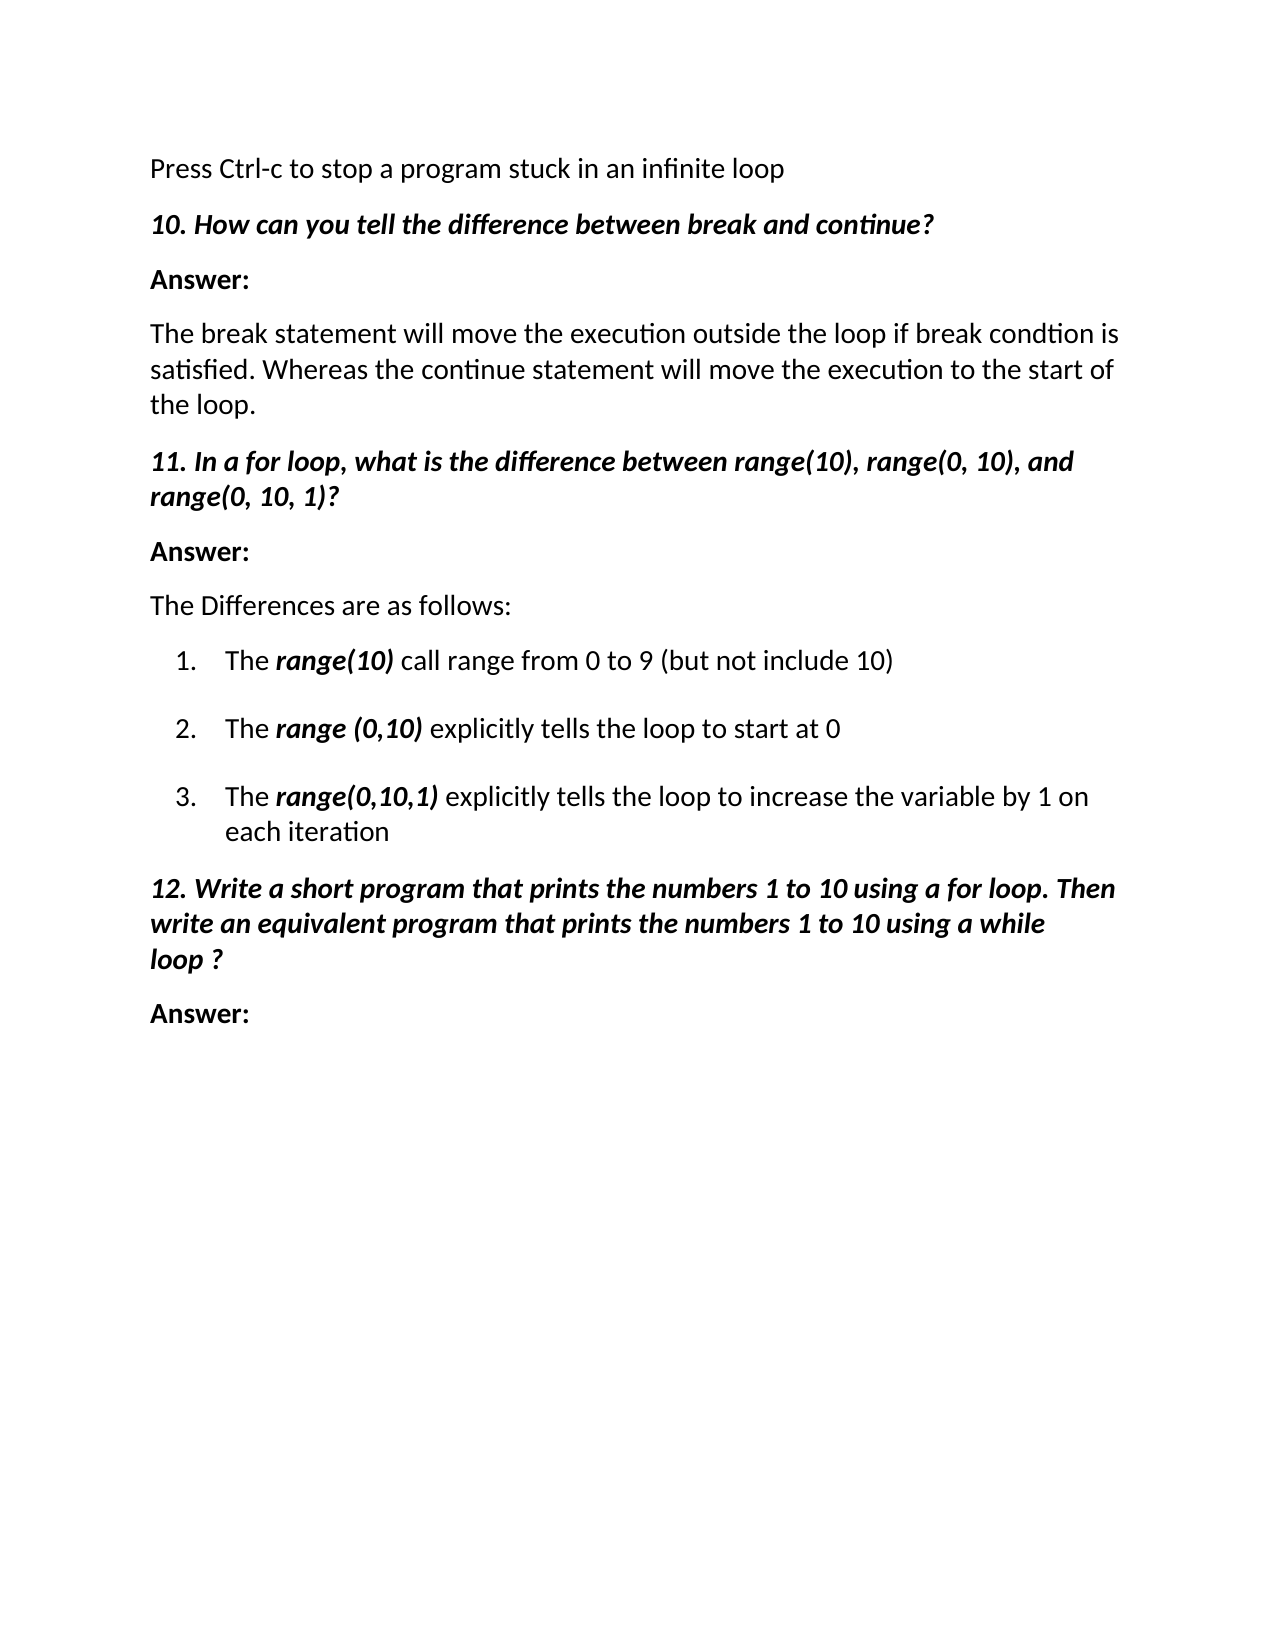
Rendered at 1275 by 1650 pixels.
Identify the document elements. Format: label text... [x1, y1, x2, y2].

subtitle 12. Write a short program that prints the numbers 1 to 10 using a for loop. Then write an equivalent program that prints the numbers 1 to 10 using a while loop ? [150, 870, 1125, 977]
list The range(10) call range from 0 to 9 (but not include 10) [175, 642, 1125, 706]
text Answer: [150, 996, 1125, 1031]
text Press Ctrl-c to stop a program stuck in an infinite loop [150, 150, 1125, 186]
subtitle 10. How can you tell the difference between break and continue? [150, 206, 1125, 242]
text The break statement will move the execution outside the loop if break condtion is satisfied. Whereas the continue statement will move the execution to the start of the loop. [150, 315, 1125, 422]
list The range(0,10,1) explicitly tells the loop to increase the variable by 1 on each iteration [175, 778, 1125, 849]
list The range (0,10) explicitly tells the loop to start at 0 [175, 710, 1125, 774]
text Answer: [150, 533, 1125, 568]
subtitle 11. In a for loop, what is the difference between range(10), range(0, 10), and range(0, 10, 1)? [150, 443, 1125, 514]
text The Differences are as follows: [150, 587, 1125, 623]
text Answer: [150, 261, 1125, 296]
